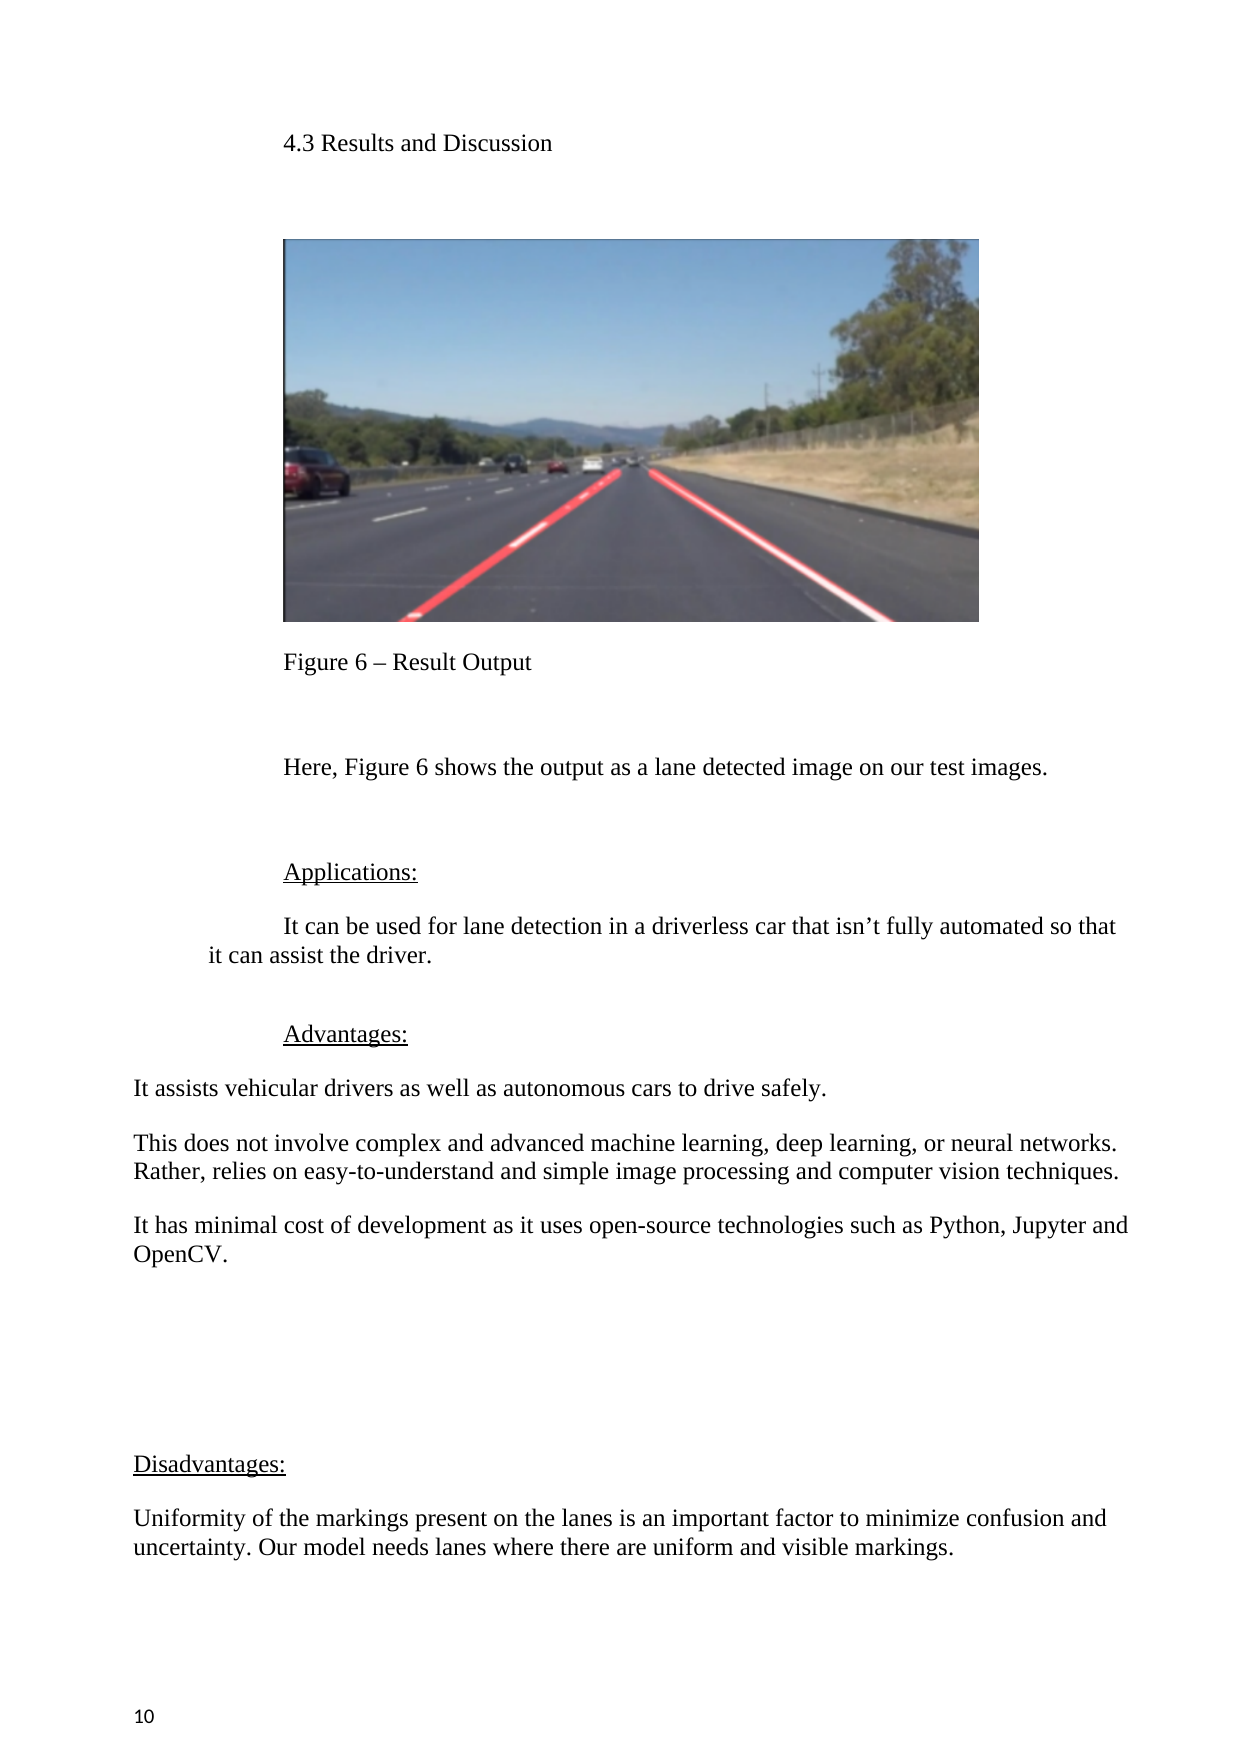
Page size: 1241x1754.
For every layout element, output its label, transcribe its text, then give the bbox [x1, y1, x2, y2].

picture [283, 239, 979, 622]
text 4.3 Results and Discussion [133, 128, 1136, 157]
